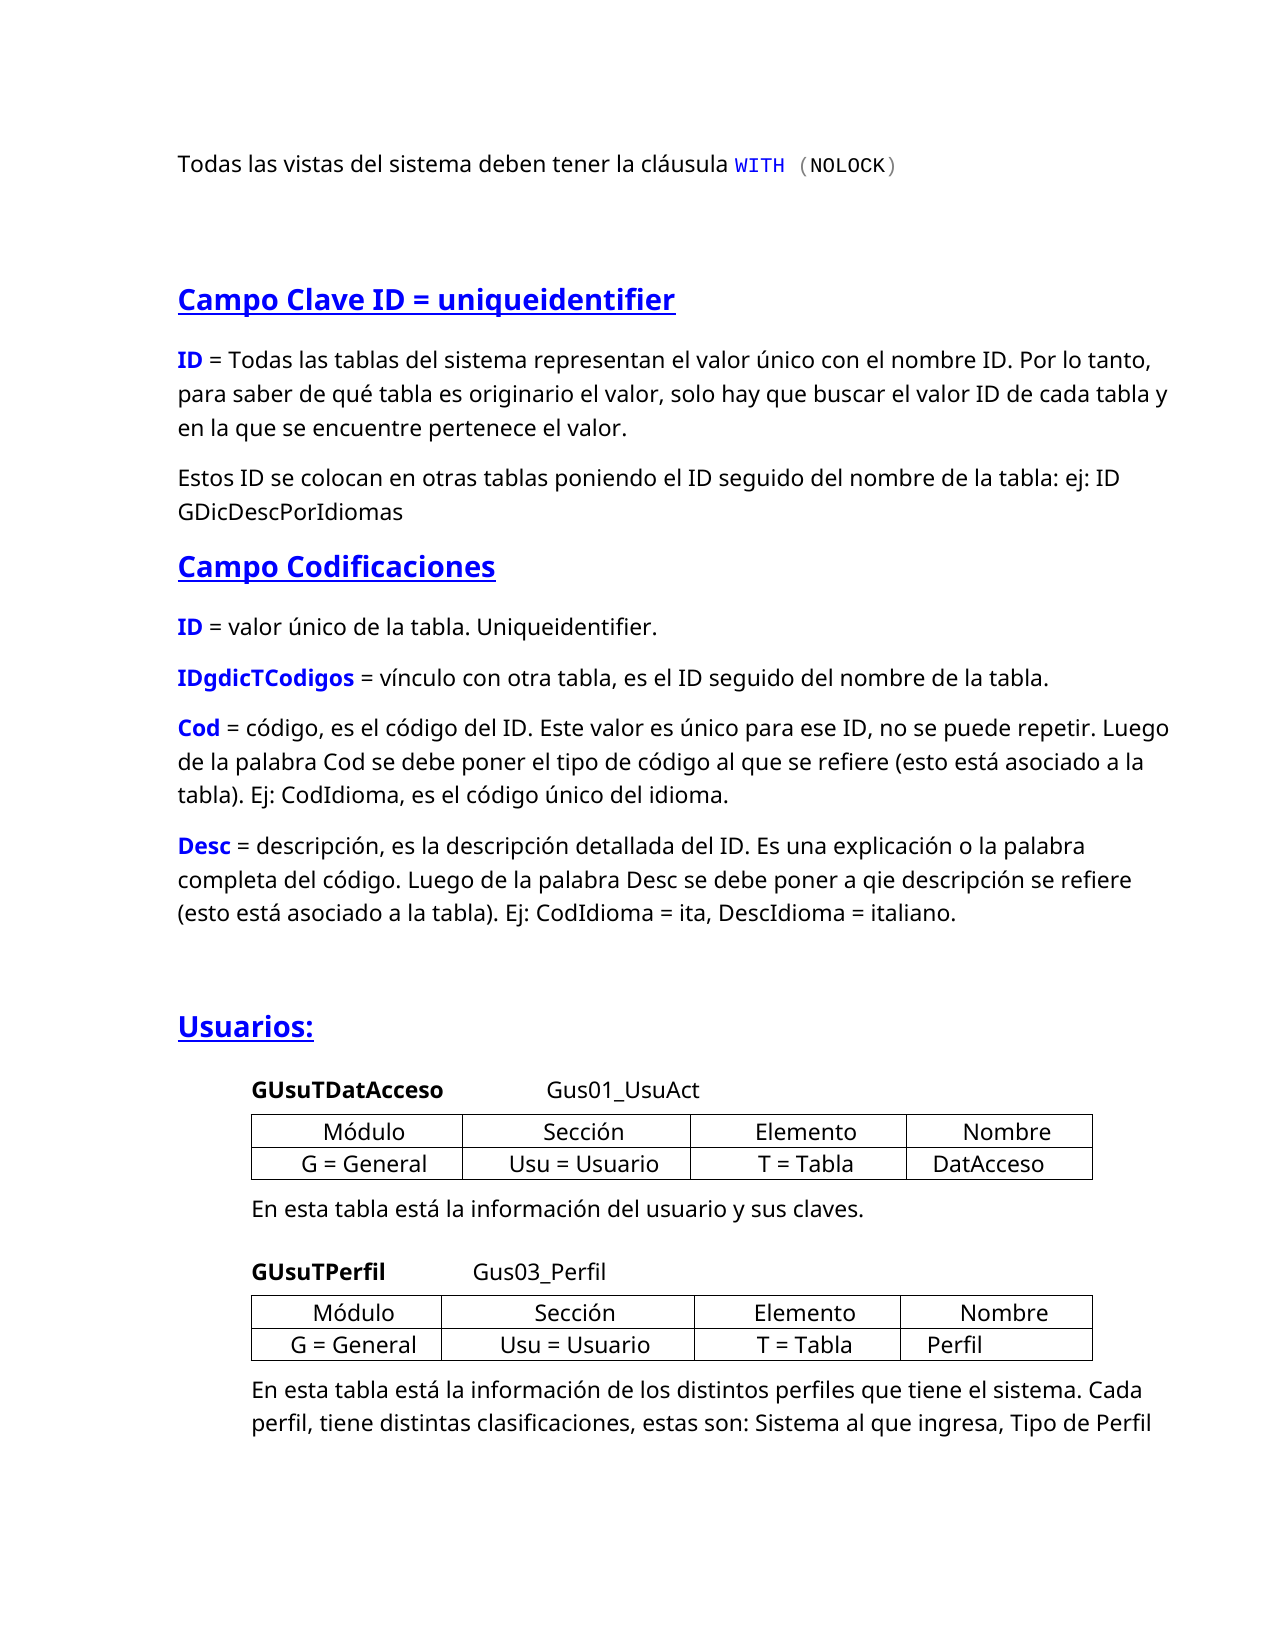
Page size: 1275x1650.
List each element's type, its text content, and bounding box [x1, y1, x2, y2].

table_cell G = General [252, 1148, 462, 1179]
text Desc = descripción, es la descripción detallada del ID. Es una explicación o la palabra completa del código. Luego de la palabra Desc se debe poner a qie descripción se refiere (esto está asociado a la tabla). Ej: CodIdioma = ita, DescIdioma = italiano. [177, 830, 1181, 929]
text Campo Clave ID = uniqueidentifier [177, 280, 1181, 319]
text Cod = código, es el código del ID. Este valor es único para ese ID, no se puede repetir. Luego de la palabra Cod se debe poner el tipo de código al que se refiere (esto está asociado a la tabla). Ej: CodIdioma, es el código único del idioma. [177, 712, 1181, 811]
text GUsuTDatAcceso Gus01_UsuAct [177, 1074, 1181, 1106]
text Estos ID se colocan en otras tablas poniendo el ID seguido del nombre de la tabla: ej: ID GDicDescPorIdiomas [177, 462, 1181, 527]
table_header Elemento [691, 1115, 906, 1147]
text Campo Codificaciones [177, 546, 1181, 586]
table_cell Usu = Usuario [463, 1148, 690, 1179]
text En esta tabla está la información del usuario y sus claves. [251, 1192, 1181, 1224]
table_header Módulo [252, 1296, 441, 1328]
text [251, 1373, 1181, 1438]
table_header Nombre [907, 1115, 1092, 1147]
table_cell DatAcceso [907, 1148, 1092, 1179]
table_cell T = Tabla [695, 1329, 900, 1360]
table_header Sección [463, 1115, 690, 1147]
table_cell T = Tabla [691, 1148, 906, 1179]
text ID = Todas las tablas del sistema representan el valor único con el nombre ID. Por lo tanto, para saber de qué tabla es originario el valor, solo hay que buscar el valor ID de cada tabla y en la que se encuentre pertenece el valor. [177, 344, 1181, 443]
text Todas las vistas del sistema deben tener la cláusula WITH (NOLOCK) [177, 148, 1181, 179]
table_cell Perfil [901, 1329, 1092, 1360]
text GUsuTPerfil Gus03_Perfil [177, 1255, 1181, 1287]
text ID = valor único de la tabla. Uniqueidentifier. [177, 611, 1181, 642]
table_header Nombre [901, 1296, 1092, 1328]
text Usuarios: [177, 1007, 1181, 1046]
table_cell G = General [252, 1329, 441, 1360]
table_cell Usu = Usuario [442, 1329, 694, 1360]
table_header Sección [442, 1296, 694, 1328]
text IDgdicTCodigos = vínculo con otra tabla, es el ID seguido del nombre de la tabla. [177, 662, 1181, 693]
table_header Módulo [252, 1115, 462, 1147]
table_header Elemento [695, 1296, 900, 1328]
